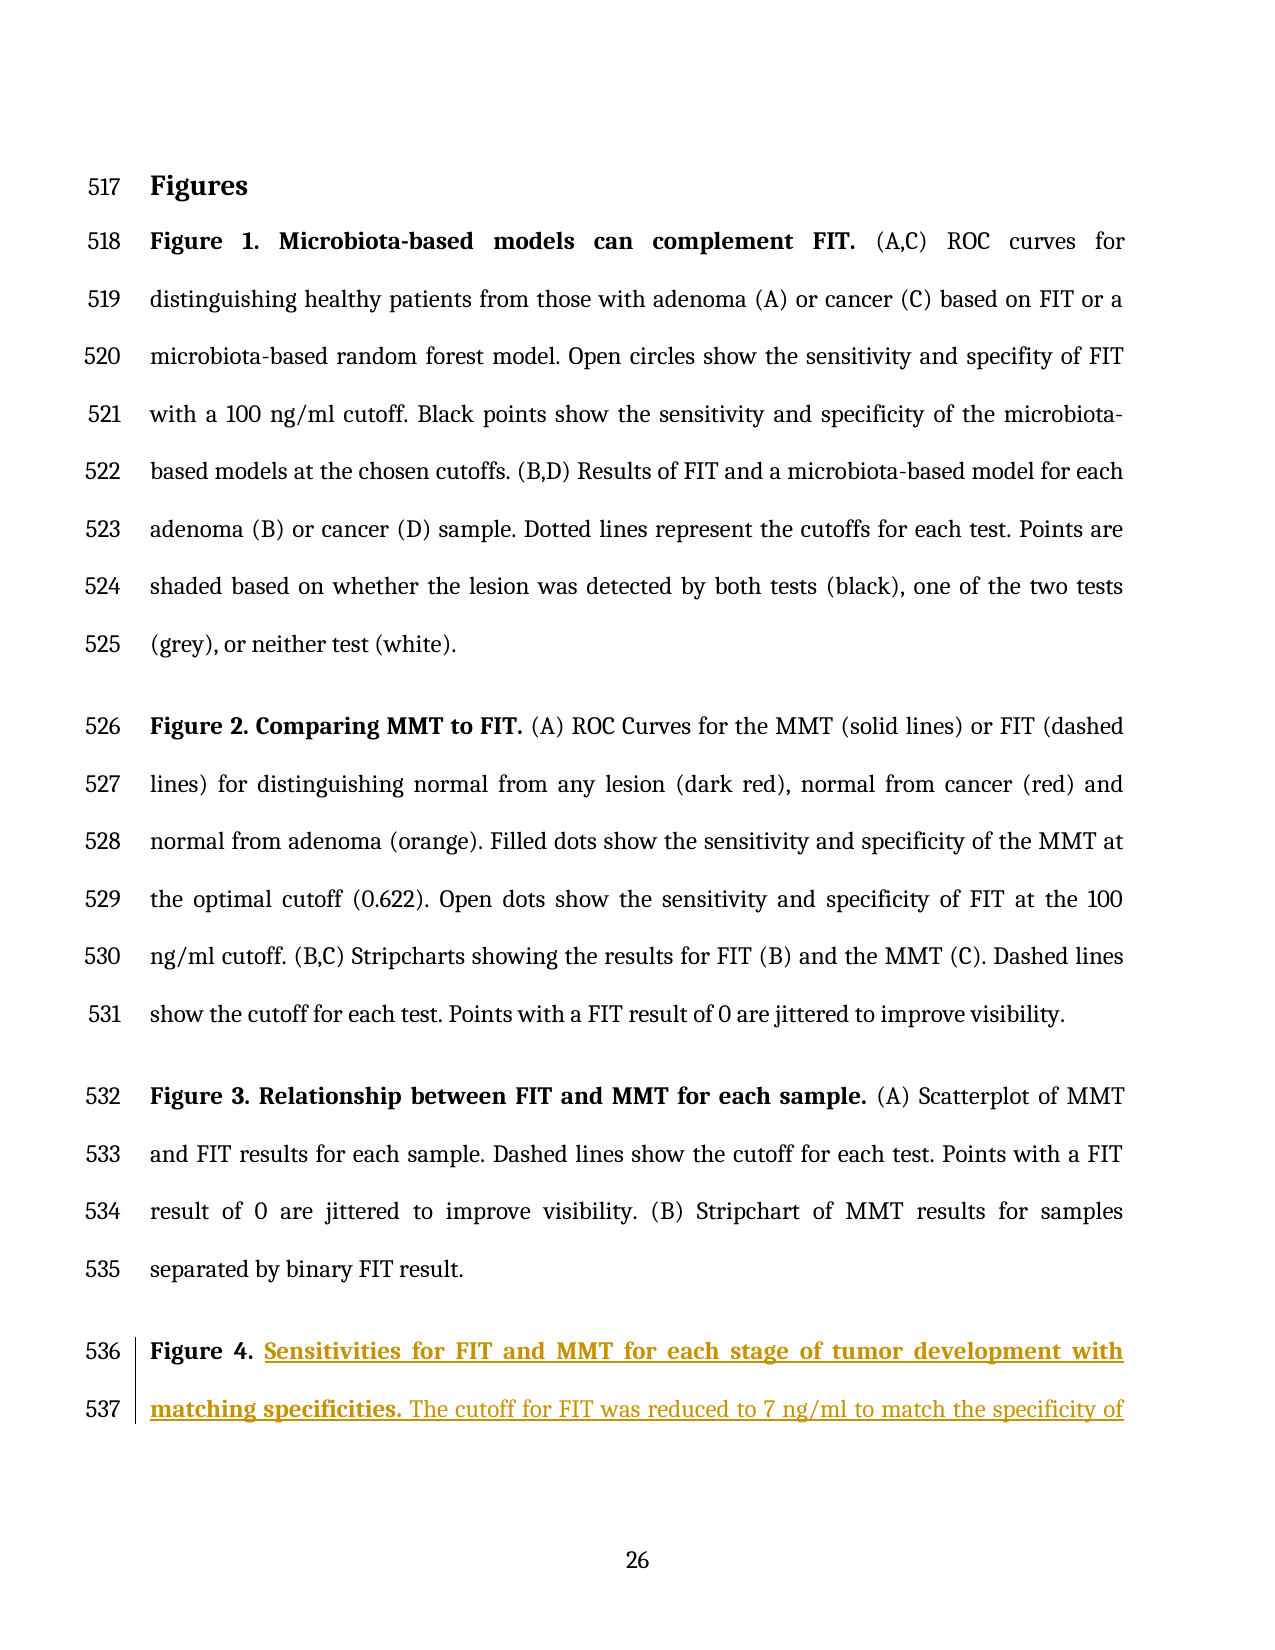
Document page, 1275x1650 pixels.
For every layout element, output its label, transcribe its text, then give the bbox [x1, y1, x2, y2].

text Figure 1. Microbiota-based models can complement FIT. (A,C) ROC curves for distinguishing healthy patients from those with adenoma (A) or cancer (C) based on FIT or a microbiota-based random forest model. Open circles show the sensitivity and specifity of FIT with a 100 ng/ml cutoff. Black points show the sensitivity and specificity of the microbiota-based models at the chosen cutoffs. (B,D) Results of FIT and a microbiota-based model for each adenoma (B) or cancer (D) sample. Dotted lines represent the cutoffs for each test. Points are shaded based on whether the lesion was detected by both tests (black), one of the two tests (grey), or neither test (white). [150, 227, 1125, 658]
text Figure 2. Comparing MMT to FIT. (A) ROC Curves for the MMT (solid lines) or FIT (dashed lines) for distinguishing normal from any lesion (dark red), normal from cancer (red) and normal from adenoma (orange). Filled dots show the sensitivity and specificity of the MMT at the optimal cutoff (0.622). Open dots show the sensitivity and specificity of FIT at the 100 ng/ml cutoff. (B,C) Stripcharts showing the results for FIT (B) and the MMT (C). Dashed lines show the cutoff for each test. Points with a FIT result of 0 are jittered to improve visibility. [150, 712, 1125, 1028]
text Figure 4. [150, 1337, 1125, 1423]
text Figure 3. Relationship between FIT and MMT for each sample. (A) Scatterplot of MMT and FIT results for each sample. Dashed lines show the cutoff for each test. Points with a FIT result of 0 are jittered to improve visibility. (B) Stripchart of MMT results for samples separated by binary FIT result. [150, 1082, 1125, 1283]
subtitle Figures [150, 169, 1125, 202]
